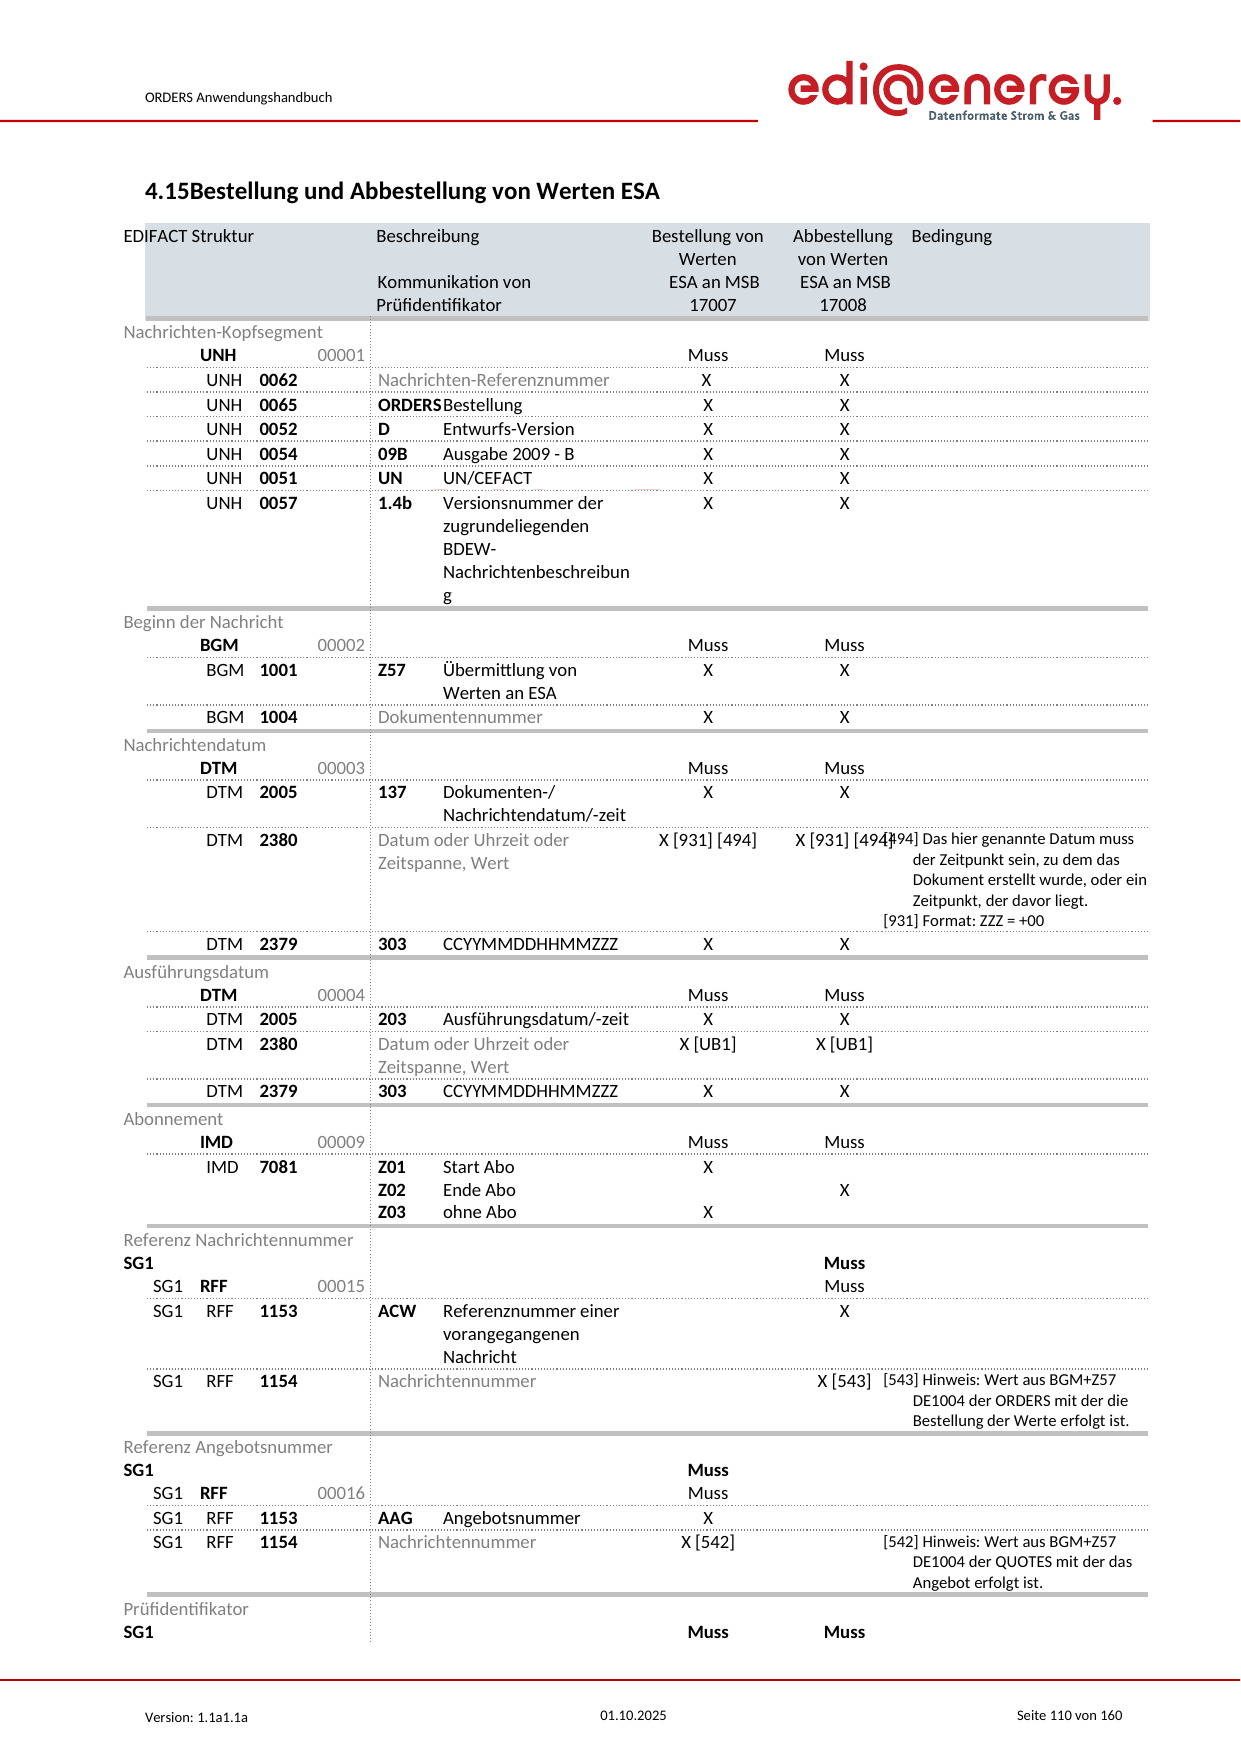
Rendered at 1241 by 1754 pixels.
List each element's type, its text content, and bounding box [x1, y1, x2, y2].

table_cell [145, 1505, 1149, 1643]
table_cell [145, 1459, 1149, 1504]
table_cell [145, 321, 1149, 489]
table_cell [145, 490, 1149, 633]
subtitle Bestellung und Abbestellung von Werten ESA [145, 173, 1122, 206]
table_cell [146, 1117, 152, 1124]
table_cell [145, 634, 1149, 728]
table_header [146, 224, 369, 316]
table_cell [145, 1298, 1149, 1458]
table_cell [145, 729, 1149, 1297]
